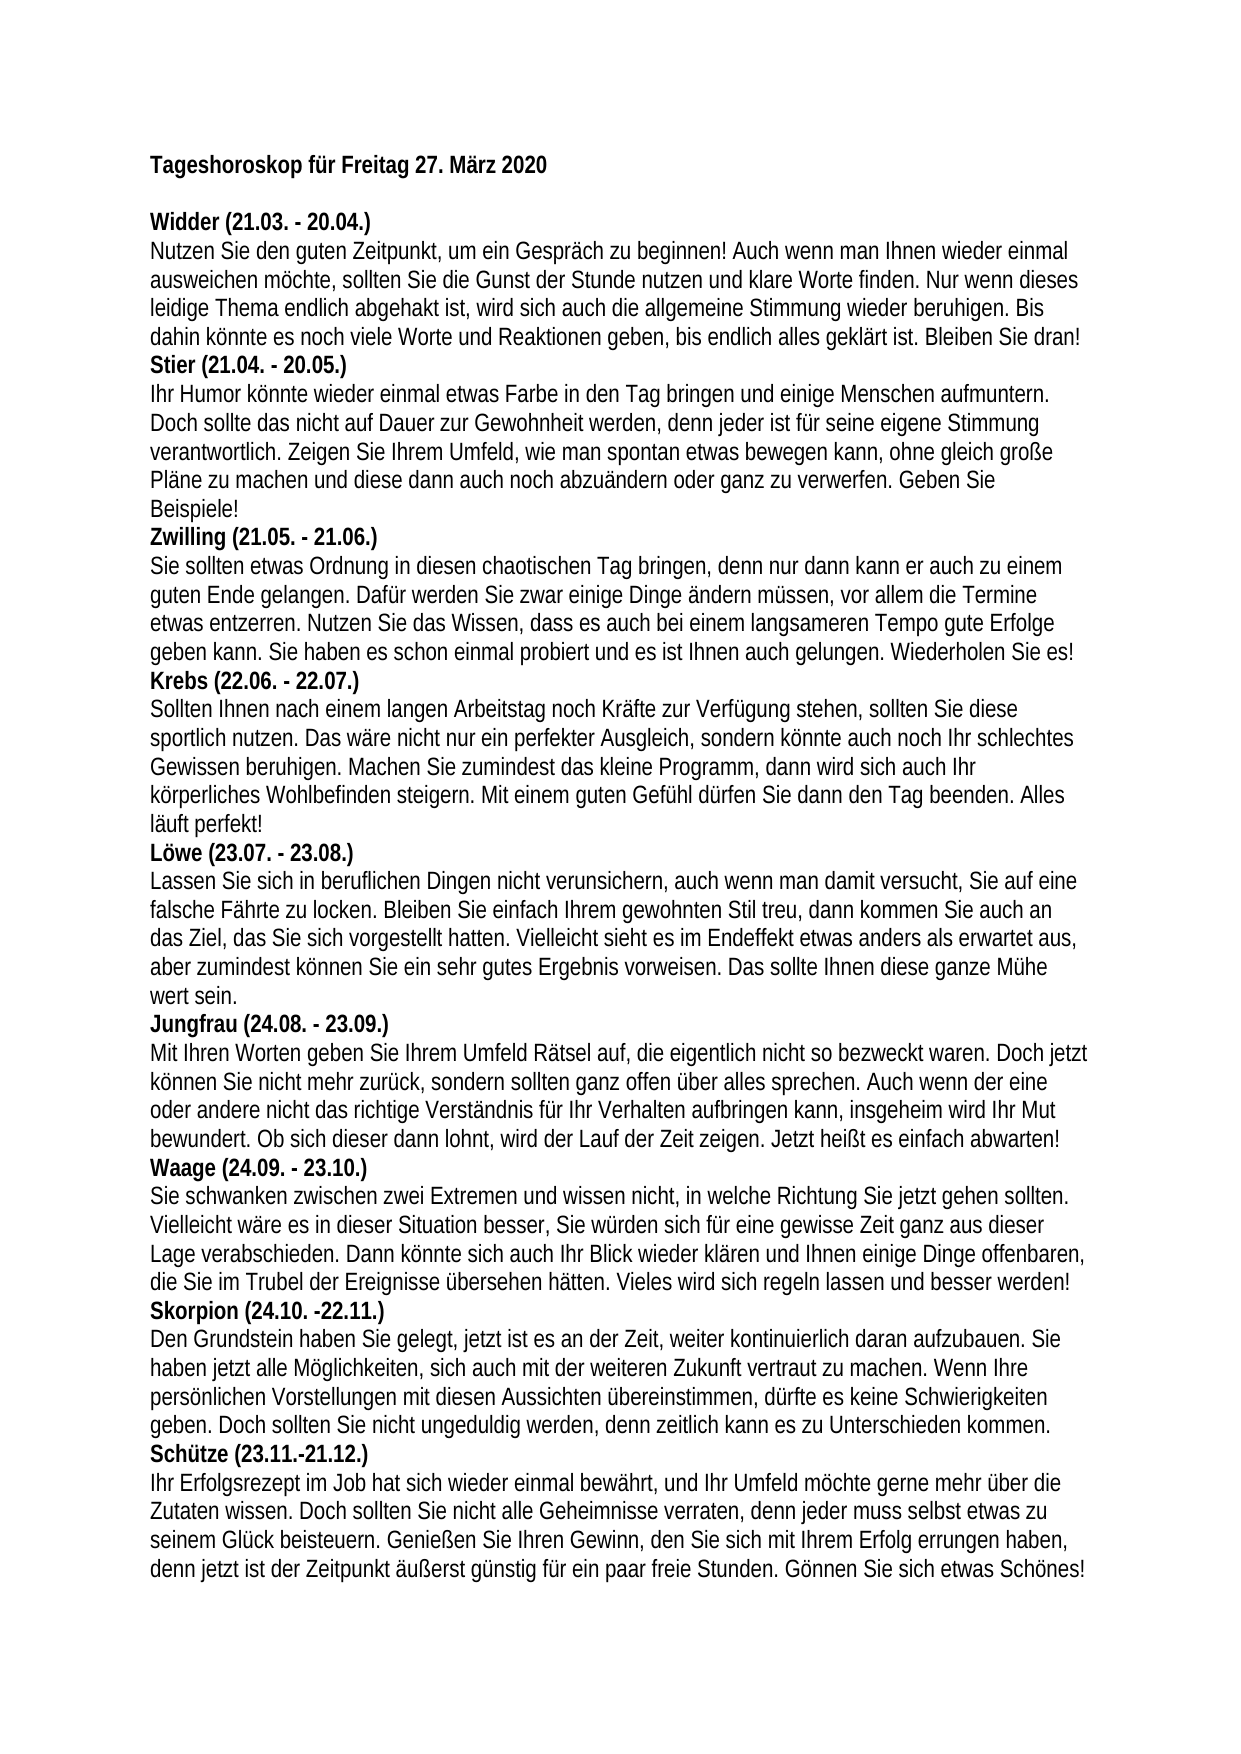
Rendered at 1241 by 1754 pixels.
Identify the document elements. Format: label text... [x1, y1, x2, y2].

text Krebs (22.06. - 22.07.) [150, 666, 1090, 694]
text Nutzen Sie den guten Zeitpunkt, um ein Gespräch zu beginnen! Auch wenn man Ihnen wieder einmal ausweichen möchte, sollten Sie die Gunst der Stunde nutzen und klare Worte finden. Nur wenn dieses leidige Thema endlich abgehakt ist, wird sich auch die allgemeine Stimmung wieder beruhigen. Bis dahin könnte es noch viele Worte und Reaktionen geben, bis endlich alles geklärt ist. Bleiben Sie dran! [150, 236, 1090, 351]
text Mit Ihren Worten geben Sie Ihrem Umfeld Rätsel auf, die eigentlich nicht so bezweckt waren. Doch jetzt können Sie nicht mehr zurück, sondern sollten ganz offen über alles sprechen. Auch wenn der eine oder andere nicht das richtige Verständnis für Ihr Verhalten aufbringen kann, insgeheim wird Ihr Mut bewundert. Ob sich dieser dann lohnt, wird der Lauf der Zeit zeigen. Jetzt heißt es einfach abwarten! [150, 1038, 1090, 1153]
text Widder (21.03. - 20.04.) [150, 207, 1090, 236]
text Tageshoroskop für Freitag 27. März 2020 [150, 150, 1090, 179]
text Stier (21.04. - 20.05.) [150, 351, 1090, 379]
text Lassen Sie sich in beruflichen Dingen nicht verunsichern, auch wenn man damit versucht, Sie auf eine falsche Fährte zu locken. Bleiben Sie einfach Ihrem gewohnten Stil treu, dann kommen Sie auch an das Ziel, das Sie sich vorgestellt hatten. Vielleicht sieht es im Endeffekt etwas anders als erwartet aus, aber zumindest können Sie ein sehr gutes Ergebnis vorweisen. Das sollte Ihnen diese ganze Mühe wert sein. [150, 866, 1090, 1009]
text Sollten Ihnen nach einem langen Arbeitstag noch Kräfte zur Verfügung stehen, sollten Sie diese sportlich nutzen. Das wäre nicht nur ein perfekter Ausgleich, sondern könnte auch noch Ihr schlechtes Gewissen beruhigen. Machen Sie zumindest das kleine Programm, dann wird sich auch Ihr körperliches Wohlbefinden steigern. Mit einem guten Gefühl dürfen Sie dann den Tag beenden. Alles läuft perfekt! [150, 694, 1090, 837]
text Löwe (23.07. - 23.08.) [150, 837, 1090, 866]
text Skorpion (24.10. -22.11.) [150, 1296, 1090, 1324]
text Sie schwanken zwischen zwei Extremen und wissen nicht, in welche Richtung Sie jetzt gehen sollten. Vielleicht wäre es in dieser Situation besser, Sie würden sich für eine gewisse Zeit ganz aus dieser Lage verabschieden. Dann könnte sich auch Ihr Blick wieder klären und Ihnen einige Dinge offenbaren, die Sie im Trubel der Ereignisse übersehen hätten. Vieles wird sich regeln lassen und besser werden! [150, 1181, 1090, 1296]
text Sie sollten etwas Ordnung in diesen chaotischen Tag bringen, denn nur dann kann er auch zu einem guten Ende gelangen. Dafür werden Sie zwar einige Dinge ändern müssen, vor allem die Termine etwas entzerren. Nutzen Sie das Wissen, dass es auch bei einem langsameren Tempo gute Erfolge geben kann. Sie haben es schon einmal probiert und es ist Ihnen auch gelungen. Wiederholen Sie es! [150, 551, 1090, 666]
text Zwilling (21.05. - 21.06.) [150, 522, 1090, 551]
text Schütze (23.11.-21.12.) [150, 1439, 1090, 1468]
text Jungfrau (24.08. - 23.09.) [150, 1009, 1090, 1038]
text Ihr Erfolgsrezept im Job hat sich wieder einmal bewährt, und Ihr Umfeld möchte gerne mehr über die Zutaten wissen. Doch sollten Sie nicht alle Geheimnisse verraten, denn jeder muss selbst etwas zu seinem Glück beisteuern. Genießen Sie Ihren Gewinn, den Sie sich mit Ihrem Erfolg errungen haben, denn jetzt ist der Zeitpunkt äußerst günstig für ein paar freie Stunden. Gönnen Sie sich etwas Schönes! [150, 1468, 1090, 1582]
text Waage (24.09. - 23.10.) [150, 1153, 1090, 1181]
text Ihr Humor könnte wieder einmal etwas Farbe in den Tag bringen und einige Menschen aufmuntern. Doch sollte das nicht auf Dauer zur Gewohnheit werden, denn jeder ist für seine eigene Stimmung verantwortlich. Zeigen Sie Ihrem Umfeld, wie man spontan etwas bewegen kann, ohne gleich große Pläne zu machen und diese dann auch noch abzuändern oder ganz zu verwerfen. Geben Sie Beispiele! [150, 379, 1090, 522]
text Den Grundstein haben Sie gelegt, jetzt ist es an der Zeit, weiter kontinuierlich daran aufzubauen. Sie haben jetzt alle Möglichkeiten, sich auch mit der weiteren Zukunft vertraut zu machen. Wenn Ihre persönlichen Vorstellungen mit diesen Aussichten übereinstimmen, dürfte es keine Schwierigkeiten geben. Doch sollten Sie nicht ungeduldig werden, denn zeitlich kann es zu Unterschieden kommen. [150, 1324, 1090, 1439]
